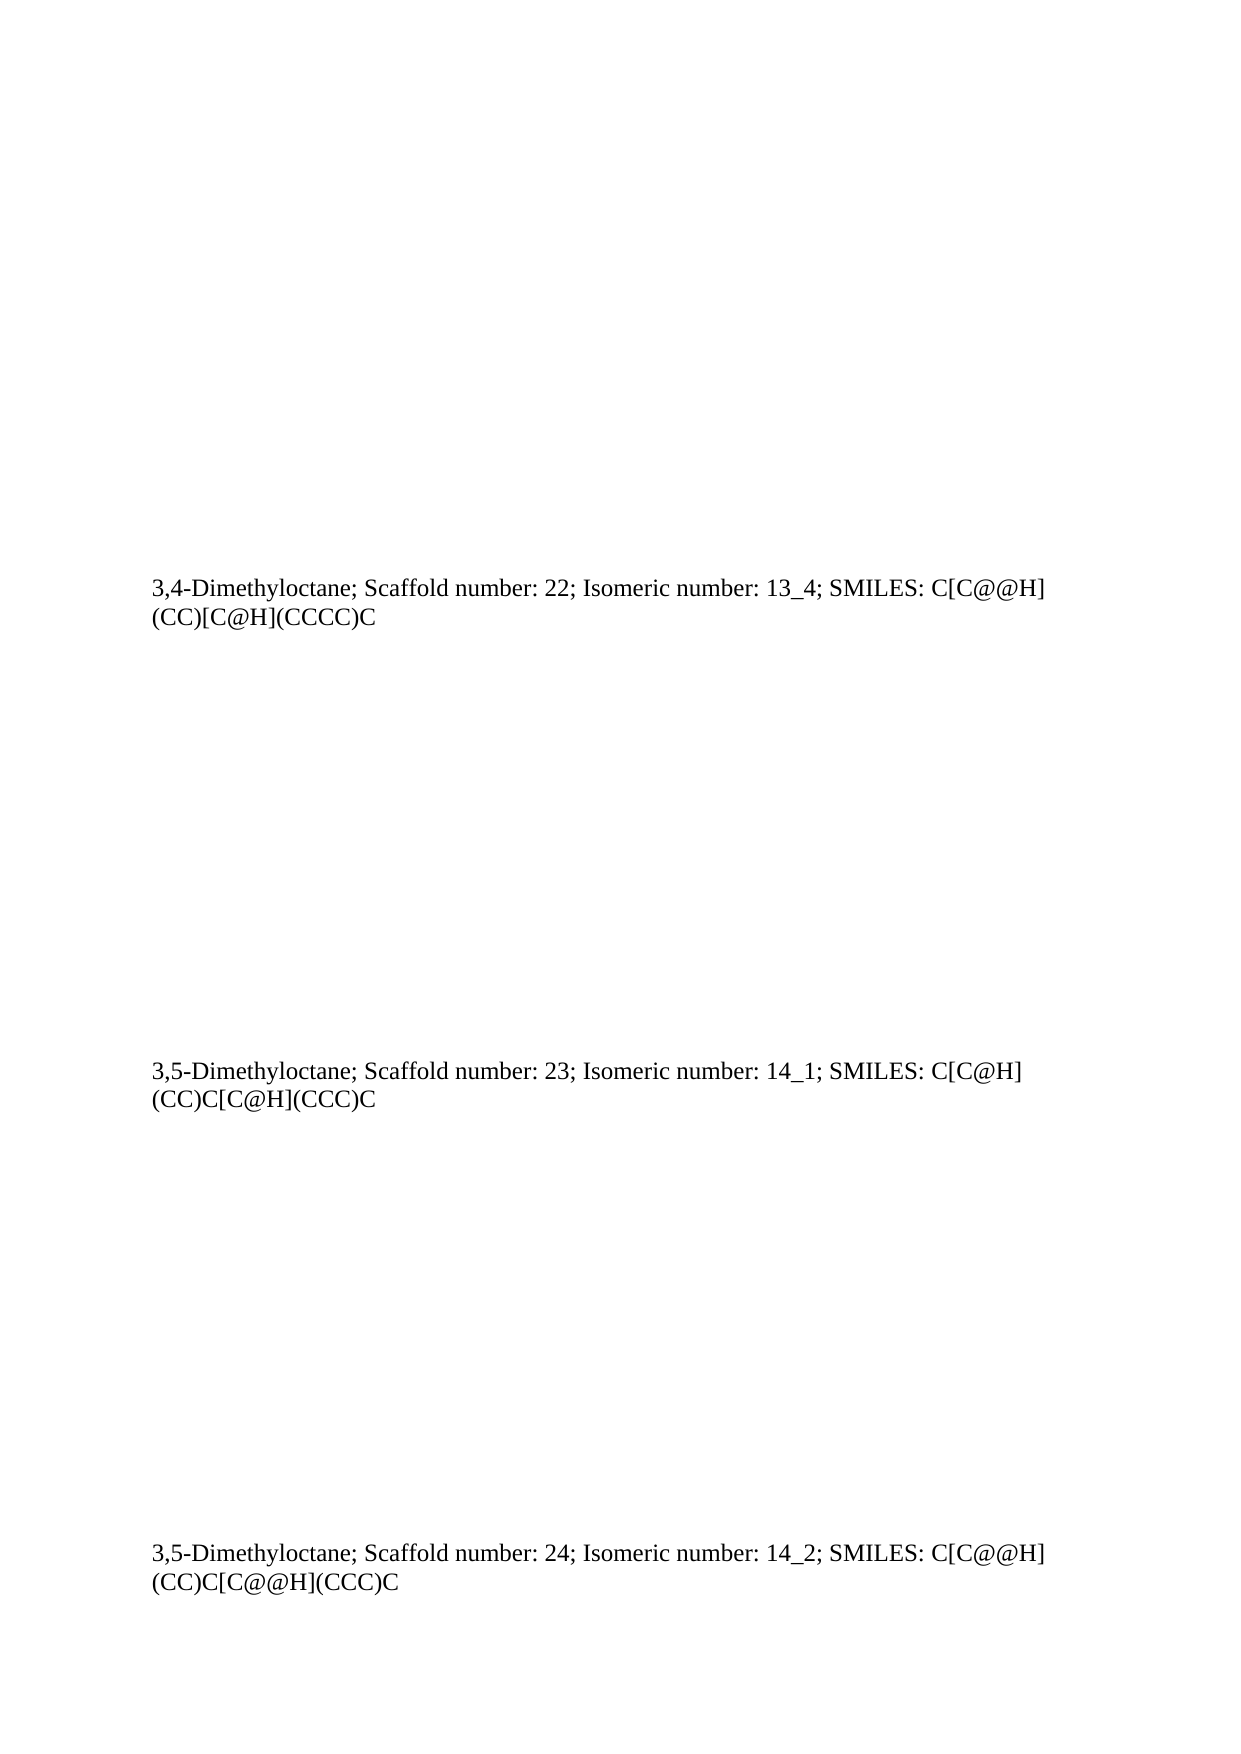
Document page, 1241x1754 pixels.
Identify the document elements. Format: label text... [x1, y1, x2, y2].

table_cell 3,5-Dimethyloctane; Scaffold number: 24; Isomeric number: 14_2; SMILES: C[C@@H](CC)C[C@@H](CCC)C [150, 1115, 1090, 1597]
table_cell 3,4-Dimethyloctane; Scaffold number: 22; Isomeric number: 13_4; SMILES: C[C@@H](CC)[C@H](CCCC)C [150, 150, 1090, 632]
table_cell 3,5-Dimethyloctane; Scaffold number: 23; Isomeric number: 14_1; SMILES: C[C@H](CC)C[C@H](CCC)C [150, 633, 1090, 1115]
